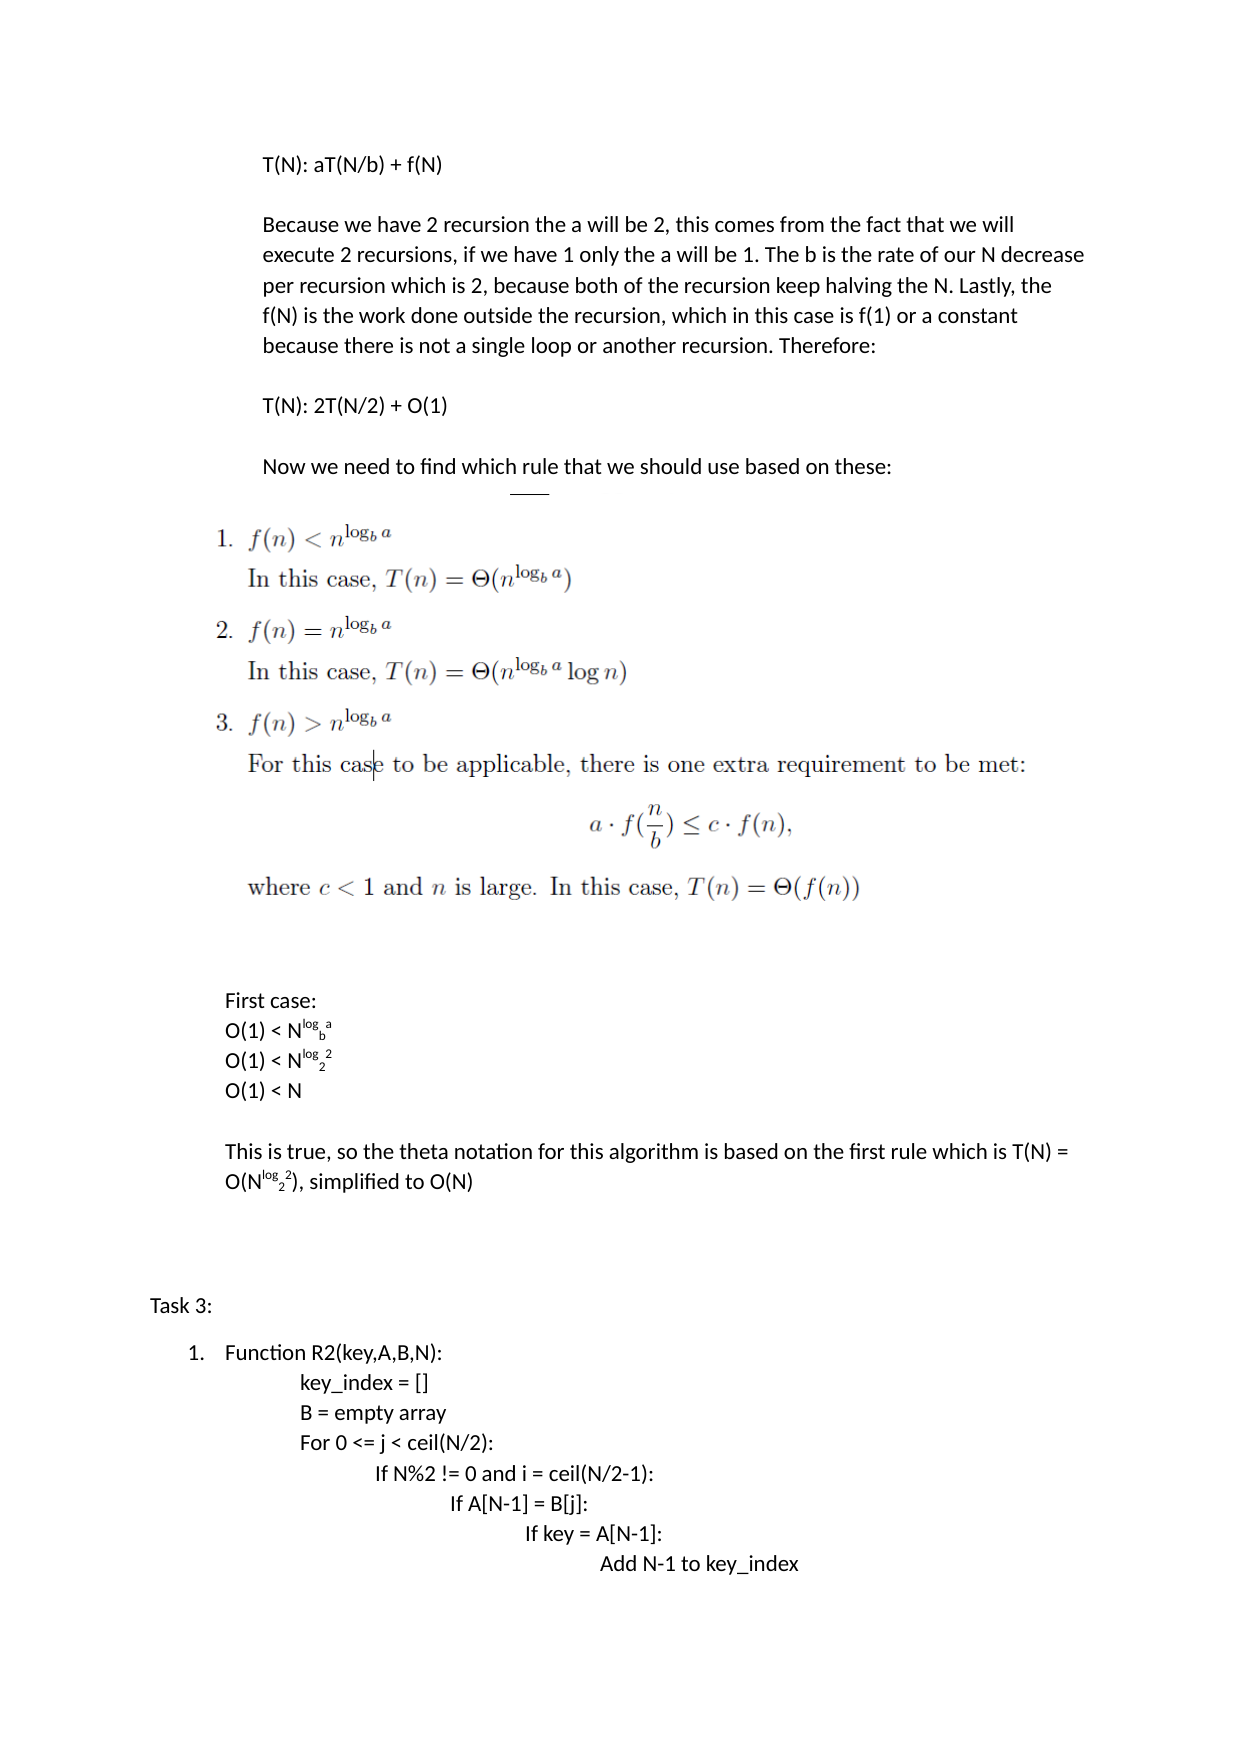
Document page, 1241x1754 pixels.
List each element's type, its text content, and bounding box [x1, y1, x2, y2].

list T(N): 2T(N/2) + O(1) [262, 392, 1090, 420]
list B = empty array [225, 1398, 1090, 1426]
list O(1) < Nlog22 [225, 1046, 1090, 1074]
list T(N): aT(N/b) + f(N) [262, 150, 1090, 178]
list Because we have 2 recursion the a will be 2, this comes from the fact that we will execute 2 recursions, if we have 1 only the a will be 1. The b is the rate of our N decrease per recursion which is 2, because both of the recursion keep halving the N. Lastly, the f(N) is the work done outside the recursion, which in this case is f(1) or a constant because there is not a single loop or another recursion. Therefore: [262, 210, 1090, 359]
list If key = A[N-1]: [225, 1519, 1090, 1547]
list If N%2 != 0 and i = ceil(N/2-1): [225, 1459, 1090, 1487]
list First case: [225, 986, 1090, 1014]
list O(1) < N [225, 1076, 1090, 1104]
list O(1) < Nlogba [225, 1016, 1090, 1044]
list Now we need to find which rule that we should use based on these: [262, 452, 1090, 480]
list This is true, so the theta notation for this algorithm is based on the first rule which is T(N) = O(Nlog22), simplified to O(N) [225, 1137, 1090, 1195]
text Task 3: [150, 1291, 1090, 1319]
list key_index = [] [225, 1368, 1090, 1396]
list If A[N-1] = B[j]: [225, 1489, 1090, 1517]
list Add N-1 to key_index [225, 1549, 1090, 1577]
list Function R2(key,A,B,N): [187, 1338, 1090, 1366]
list For 0 <= j < ceil(N/2): [225, 1428, 1090, 1456]
picture [189, 493, 1130, 921]
